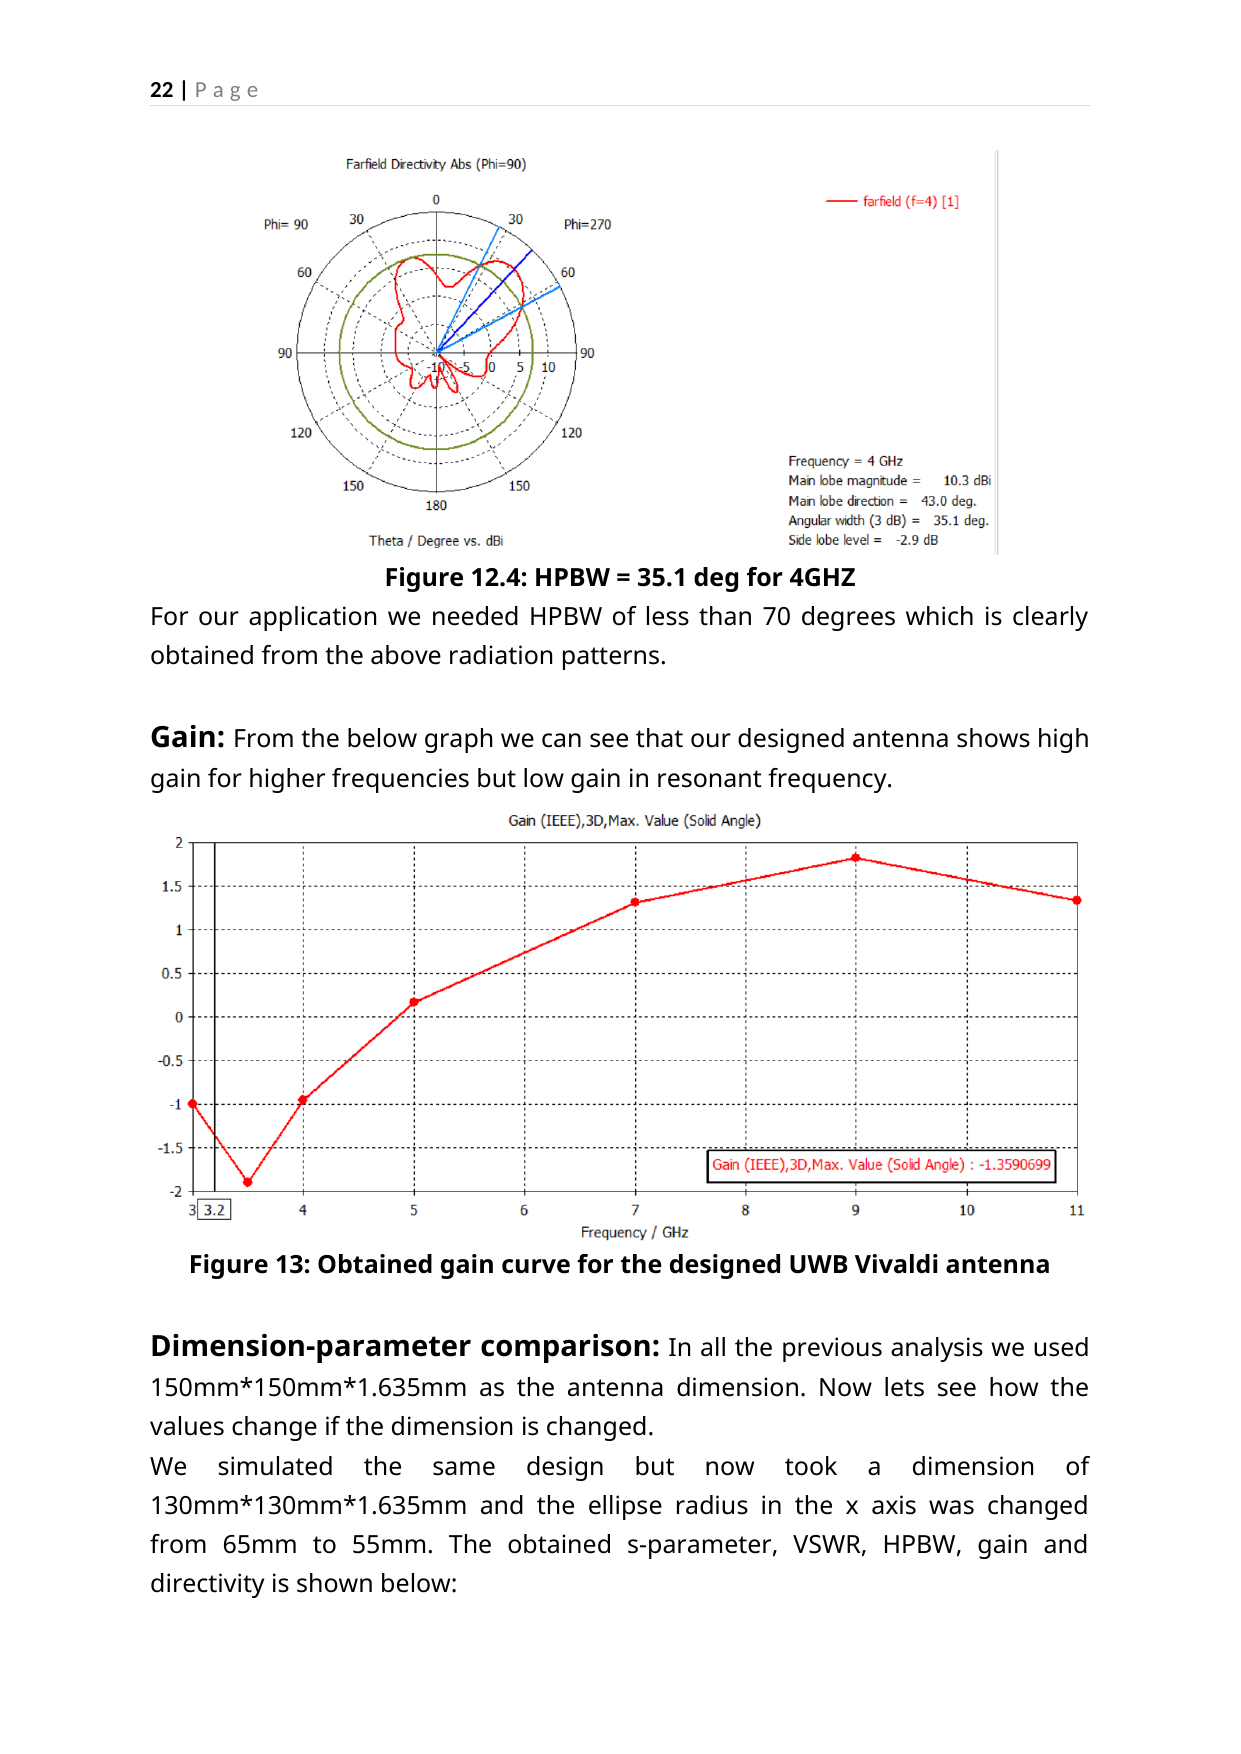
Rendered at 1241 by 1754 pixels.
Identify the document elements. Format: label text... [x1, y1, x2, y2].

text Figure 13: Obtained gain curve for the designed UWB Vivaldi antenna [150, 1247, 1090, 1281]
text We simulated the same design but now took a dimension of 130mm*130mm*1.635mm and the ellipse radius in the x axis was changed from 65mm to 55mm. The obtained s-parameter, VSWR, HPBW, gain and directivity is shown below: [150, 1448, 1090, 1600]
text Gain: From the below graph we can see that our designed antenna shows high gain for higher frequencies but low gain in resonant frequency. [150, 716, 1090, 795]
text For our application we needed HPBW of less than 70 degrees which is clearly obtained from the above radiation patterns. [150, 598, 1090, 672]
picture [241, 150, 999, 555]
picture [150, 800, 1091, 1243]
text Dimension-parameter comparison: In all the previous analysis we used 150mm*150mm*1.635mm as the antenna dimension. Now lets see how the values change if the dimension is changed. [150, 1325, 1090, 1443]
